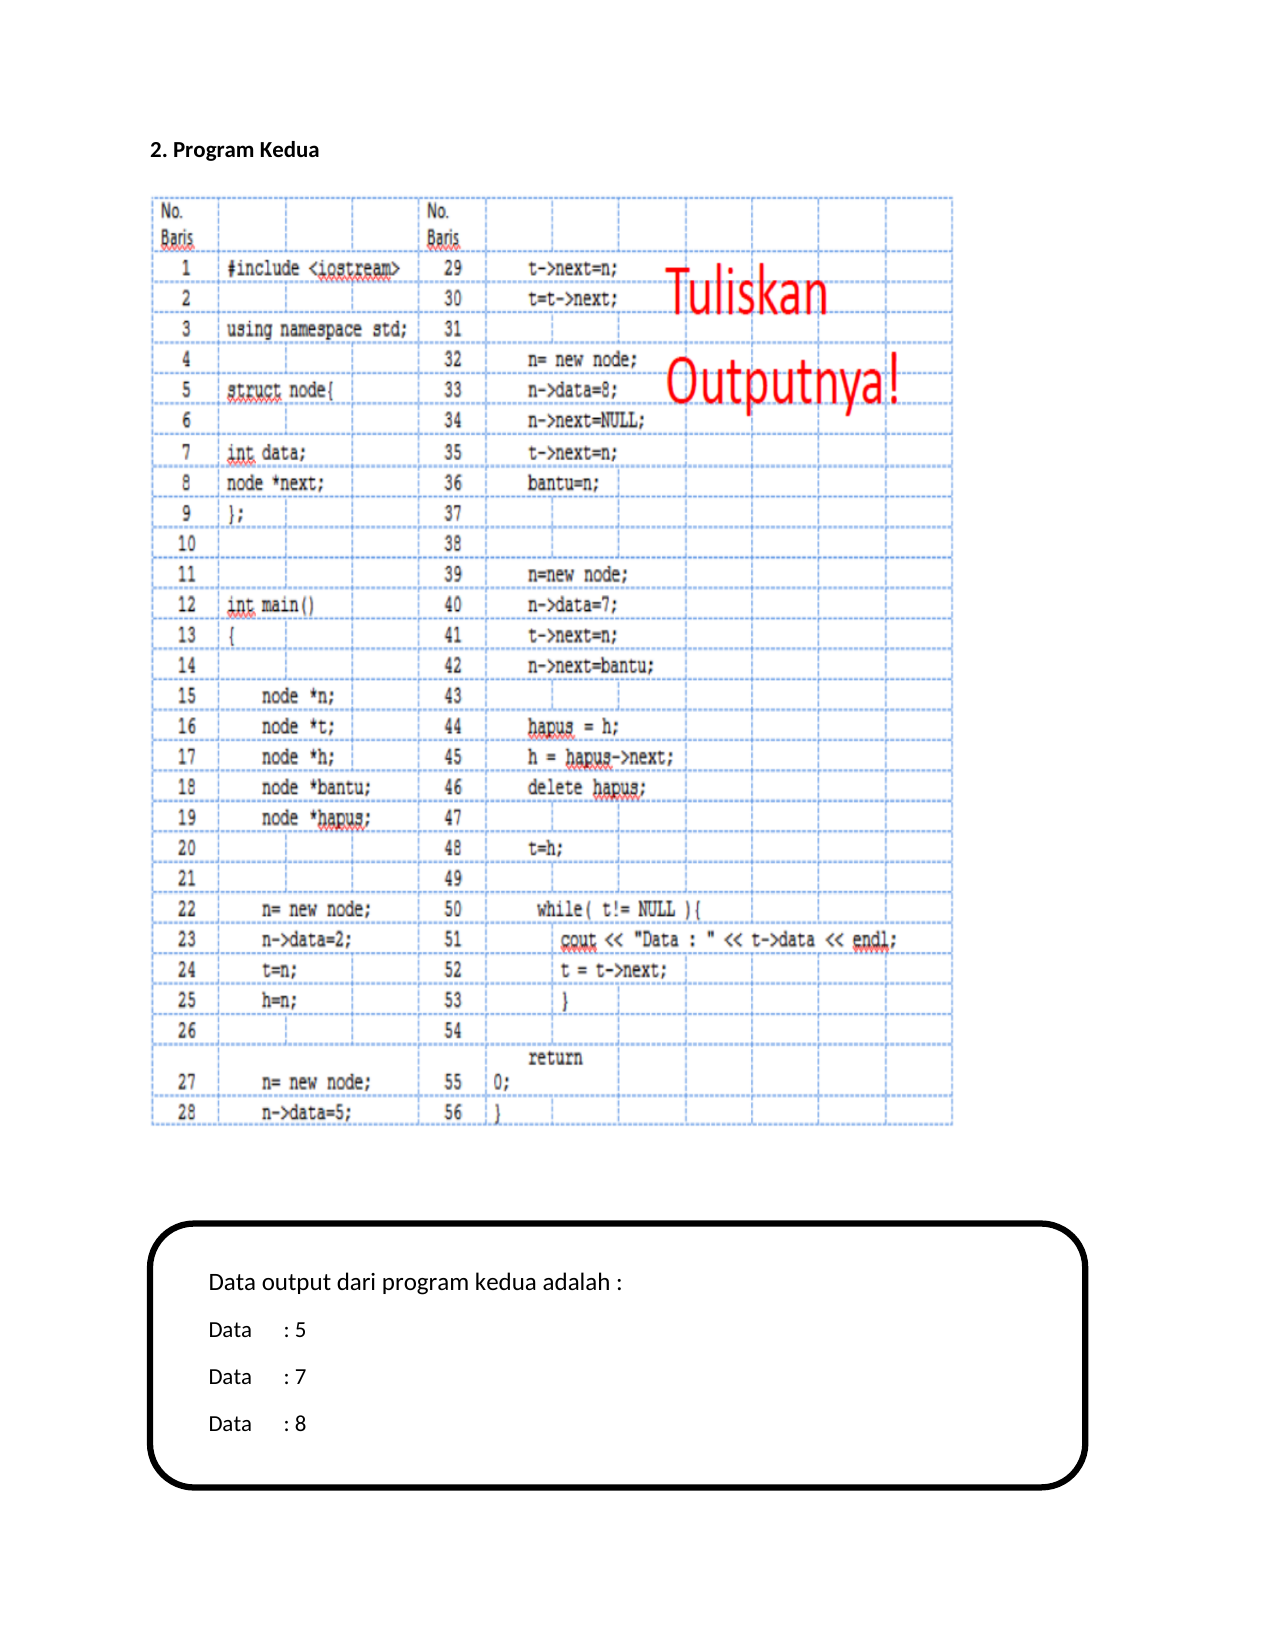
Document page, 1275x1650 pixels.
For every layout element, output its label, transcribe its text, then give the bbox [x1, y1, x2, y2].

text 2. Program Kedua [150, 136, 1125, 163]
picture [150, 182, 998, 1155]
